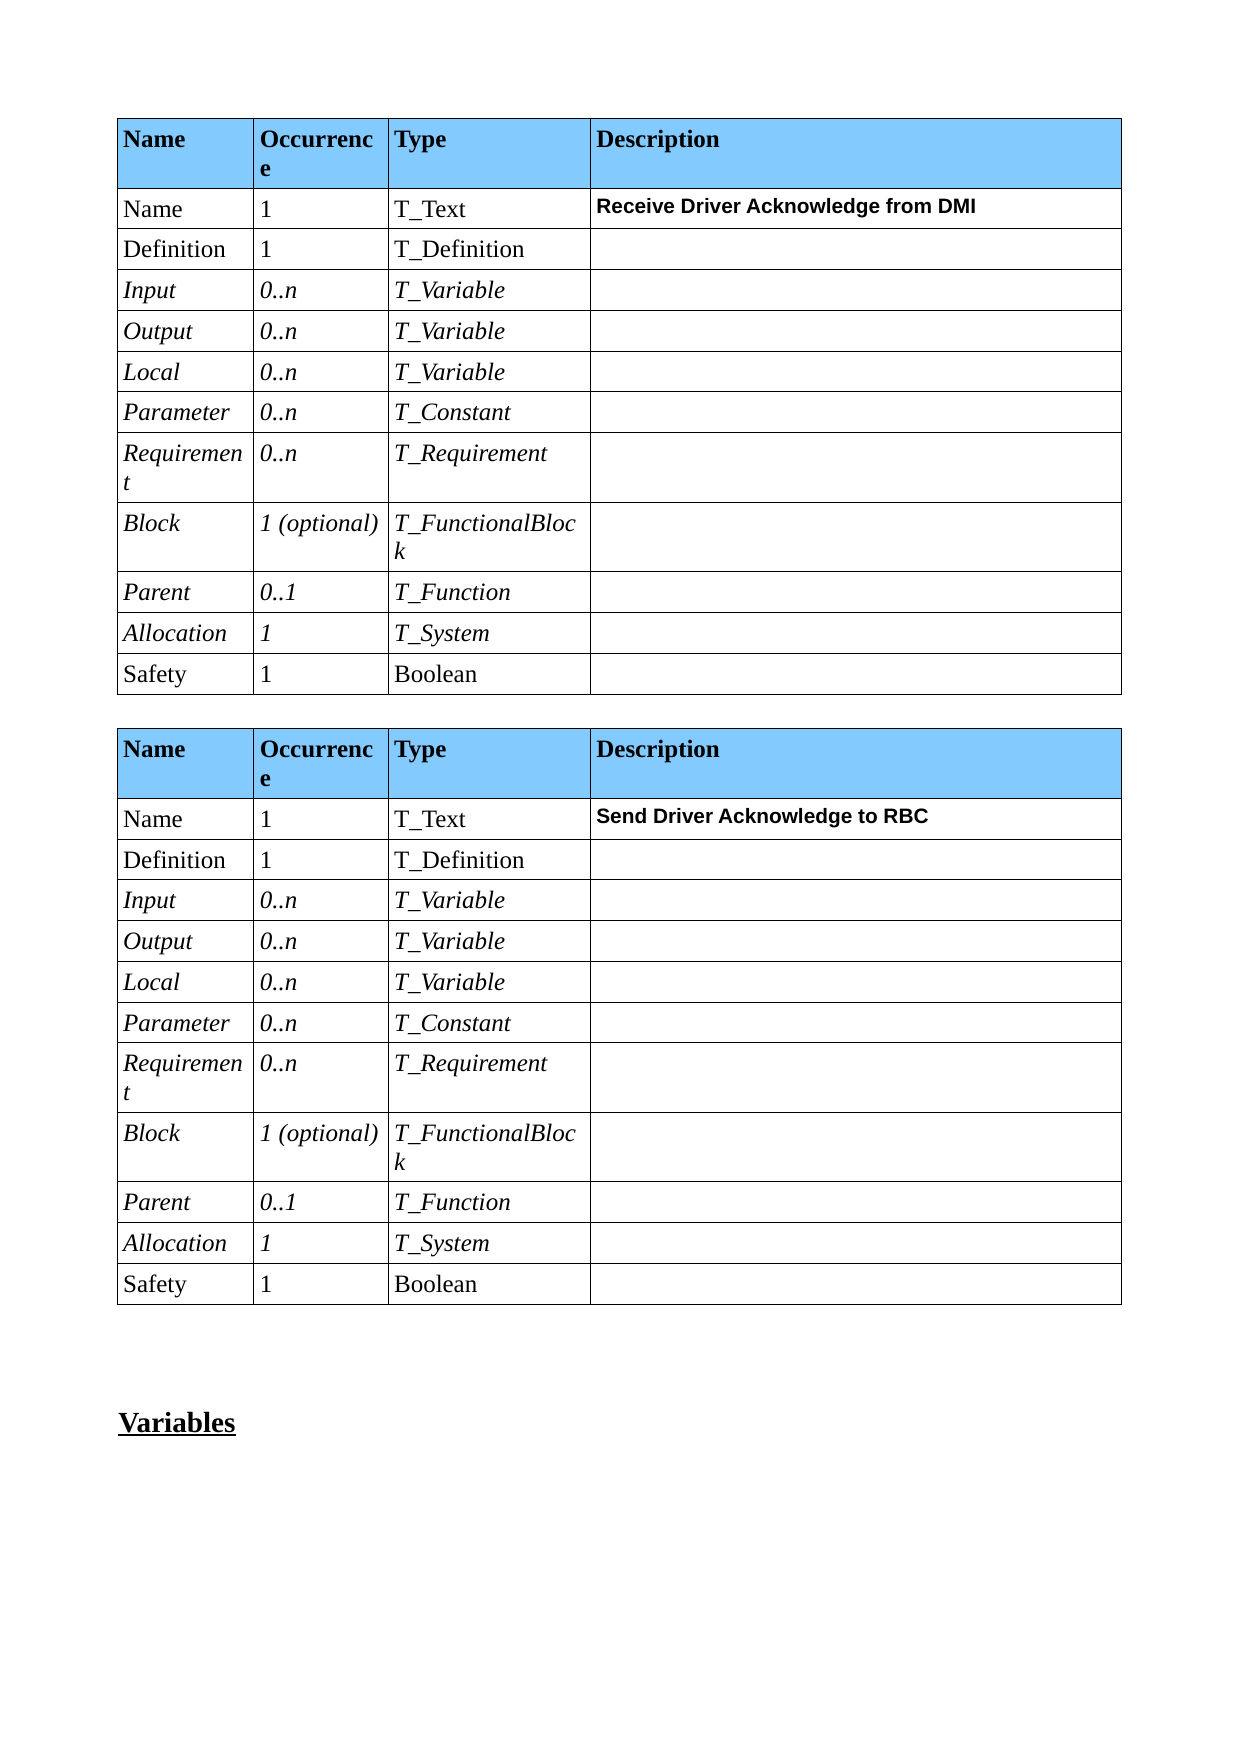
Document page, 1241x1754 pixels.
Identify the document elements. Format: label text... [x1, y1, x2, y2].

table_header Occurrence [254, 729, 388, 798]
table_cell T_Requirement [389, 1043, 590, 1112]
table_cell [591, 352, 1121, 391]
table_cell 1 (optional) [254, 1113, 388, 1181]
table_cell Allocation [118, 613, 253, 652]
table_cell T_Definition [389, 840, 590, 879]
table_cell [591, 1003, 1121, 1042]
table_cell Safety [118, 1264, 253, 1304]
table_cell Name [118, 189, 253, 228]
table_cell 0..n [254, 880, 388, 920]
table_header Description [591, 729, 1121, 798]
table_cell Definition [118, 840, 253, 879]
table_cell Local [118, 352, 253, 391]
table_cell [591, 1223, 1121, 1262]
table_cell Requirement [118, 1043, 253, 1112]
table_cell [591, 392, 1121, 432]
table_cell [591, 1043, 1121, 1112]
table_cell Parent [118, 572, 253, 612]
table_cell Receive Driver Acknowledge from DMI [591, 189, 1121, 228]
table_cell 0..n [254, 433, 388, 501]
table_cell [591, 433, 1121, 501]
table_cell [591, 654, 1121, 694]
table_cell T_Variable [389, 270, 590, 310]
table_cell T_Definition [389, 229, 590, 269]
table_header Type [389, 119, 590, 188]
table_cell T_FunctionalBlock [389, 503, 590, 571]
table_cell [591, 1182, 1121, 1222]
table_cell 0..1 [254, 572, 388, 612]
table_cell Boolean [389, 1264, 590, 1304]
table_cell [591, 311, 1121, 351]
table_header Type [389, 729, 590, 798]
table_cell T_Function [389, 1182, 590, 1222]
table_cell 0..1 [254, 1182, 388, 1222]
table_cell [591, 229, 1121, 269]
table_cell Parent [118, 1182, 253, 1222]
table_cell Name [118, 799, 253, 838]
table_cell 0..n [254, 311, 388, 351]
text Variables [118, 1405, 1122, 1439]
table_cell [591, 1264, 1121, 1304]
table_cell 1 (optional) [254, 503, 388, 571]
table_cell Definition [118, 229, 253, 269]
table_cell [591, 840, 1121, 879]
table_cell T_Text [389, 799, 590, 838]
table_cell [591, 1113, 1121, 1181]
table_cell Safety [118, 654, 253, 694]
table_cell T_Variable [389, 880, 590, 920]
table_cell Input [118, 270, 253, 310]
table_header Occurrence [254, 119, 388, 188]
table_cell [591, 880, 1121, 920]
table_cell [591, 572, 1121, 612]
table_cell Send Driver Acknowledge to RBC [591, 799, 1121, 838]
table_cell Input [118, 880, 253, 920]
table_cell Allocation [118, 1223, 253, 1262]
table_cell Output [118, 921, 253, 961]
table_cell 0..n [254, 1043, 388, 1112]
table_header Name [118, 119, 253, 188]
table_cell T_Constant [389, 392, 590, 432]
table_cell T_Requirement [389, 433, 590, 501]
table_cell T_Variable [389, 311, 590, 351]
table_cell Block [118, 503, 253, 571]
table_cell Output [118, 311, 253, 351]
table_cell 0..n [254, 921, 388, 961]
table_cell 0..n [254, 392, 388, 432]
table_cell Requirement [118, 433, 253, 501]
table_cell Local [118, 962, 253, 1001]
table_cell T_Function [389, 572, 590, 612]
table_cell Parameter [118, 1003, 253, 1042]
table_cell [591, 613, 1121, 652]
table_header Name [118, 729, 253, 798]
table_cell T_Constant [389, 1003, 590, 1042]
table_cell Block [118, 1113, 253, 1181]
table_cell 0..n [254, 352, 388, 391]
table_cell T_Variable [389, 962, 590, 1001]
table_cell T_Variable [389, 352, 590, 391]
table_cell T_FunctionalBlock [389, 1113, 590, 1181]
table_cell [591, 921, 1121, 961]
table_cell 0..n [254, 270, 388, 310]
table_cell Boolean [389, 654, 590, 694]
table_cell T_Variable [389, 921, 590, 961]
table_cell T_Text [389, 189, 590, 228]
table_cell Parameter [118, 392, 253, 432]
table_cell [591, 503, 1121, 571]
table_cell [591, 962, 1121, 1001]
table_cell [591, 270, 1121, 310]
table_cell 0..n [254, 1003, 388, 1042]
table_cell T_System [389, 613, 590, 652]
table_cell 0..n [254, 962, 388, 1001]
table_cell T_System [389, 1223, 590, 1262]
table_header Description [591, 119, 1121, 188]
